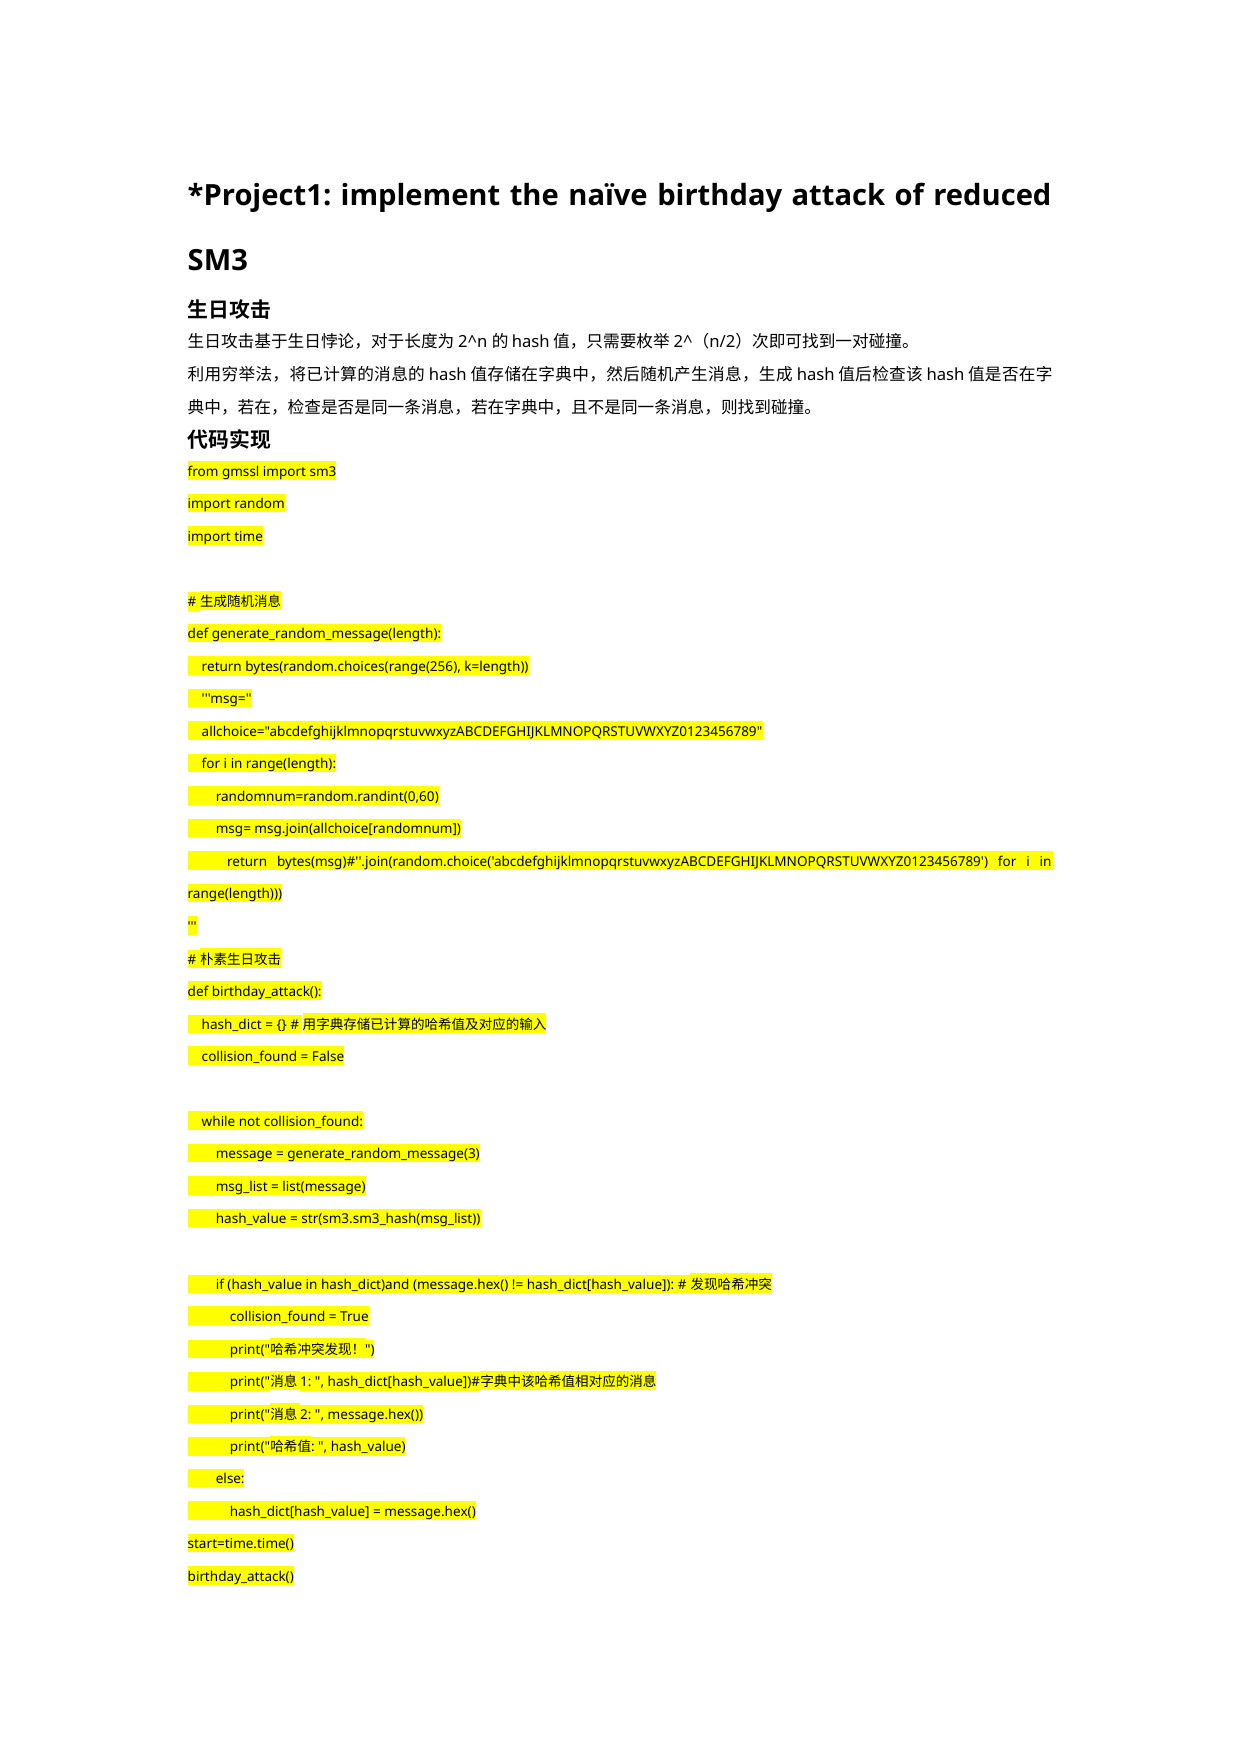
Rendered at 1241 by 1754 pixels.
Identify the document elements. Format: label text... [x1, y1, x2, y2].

text import random [187, 487, 1053, 519]
text 生日攻击基于生日悖论，对于长度为 2^n 的hash值，只需要枚举 2^（n/2）次即可找到一对碰撞。 [187, 324, 1053, 357]
text allchoice="abcdefghijklmnopqrstuvwxyzABCDEFGHIJKLMNOPQRSTUVWXYZ0123456789" [187, 714, 1053, 747]
text collision_found = False [187, 1039, 1053, 1072]
text for i in range(length): [187, 747, 1053, 779]
text 利用穷举法，将已计算的消息的hash值存储在字典中，然后随机产生消息，生成hash值后检查该hash值是否在字典中，若在，检查是否是同一条消息，若在字典中，且不是同一条消息，则找到碰撞。 [187, 357, 1053, 422]
text 代码实现 [187, 422, 1053, 454]
text print("消息2: ", message.hex()) [187, 1397, 1053, 1429]
text # 生成随机消息 [187, 584, 1053, 617]
text hash_dict = {} # 用字典存储已计算的哈希值及对应的输入 [187, 1007, 1053, 1039]
text 生日攻击 [187, 292, 1053, 324]
text *Project1: implement the naïve birthday attack of reduced SM3 [187, 162, 1053, 292]
text message = generate_random_message(3) [187, 1137, 1053, 1169]
text birthday_attack() [187, 1559, 1053, 1592]
text '''msg='' [187, 682, 1053, 714]
text hash_value = str(sm3.sm3_hash(msg_list)) [187, 1202, 1053, 1234]
text from gmssl import sm3 [187, 454, 1053, 487]
text msg= msg.join(allchoice[randomnum]) [187, 812, 1053, 844]
text def birthday_attack(): [187, 974, 1053, 1007]
text # 朴素生日攻击 [187, 942, 1053, 974]
text print("哈希冲突发现！") [187, 1332, 1053, 1364]
text hash_dict[hash_value] = message.hex() [187, 1494, 1053, 1527]
text if (hash_value in hash_dict)and (message.hex() != hash_dict[hash_value]): # 发现哈希冲突 [187, 1267, 1053, 1299]
text ''' [187, 909, 1053, 942]
text randomnum=random.randint(0,60) [187, 779, 1053, 812]
text return bytes(random.choices(range(256), k=length)) [187, 649, 1053, 682]
text else: [187, 1462, 1053, 1494]
text print("哈希值: ", hash_value) [187, 1429, 1053, 1462]
text return bytes(msg)#''.join(random.choice('abcdefghijklmnopqrstuvwxyzABCDEFGHIJKLMNOPQRSTUVWXYZ0123456789') for i in range(length))) [187, 844, 1053, 909]
text msg_list = list(message) [187, 1169, 1053, 1202]
text start=time.time() [187, 1527, 1053, 1559]
text print("消息1: ", hash_dict[hash_value])#字典中该哈希值相对应的消息 [187, 1364, 1053, 1397]
text def generate_random_message(length): [187, 617, 1053, 649]
text import time [187, 519, 1053, 552]
text while not collision_found: [187, 1104, 1053, 1137]
text collision_found = True [187, 1299, 1053, 1332]
